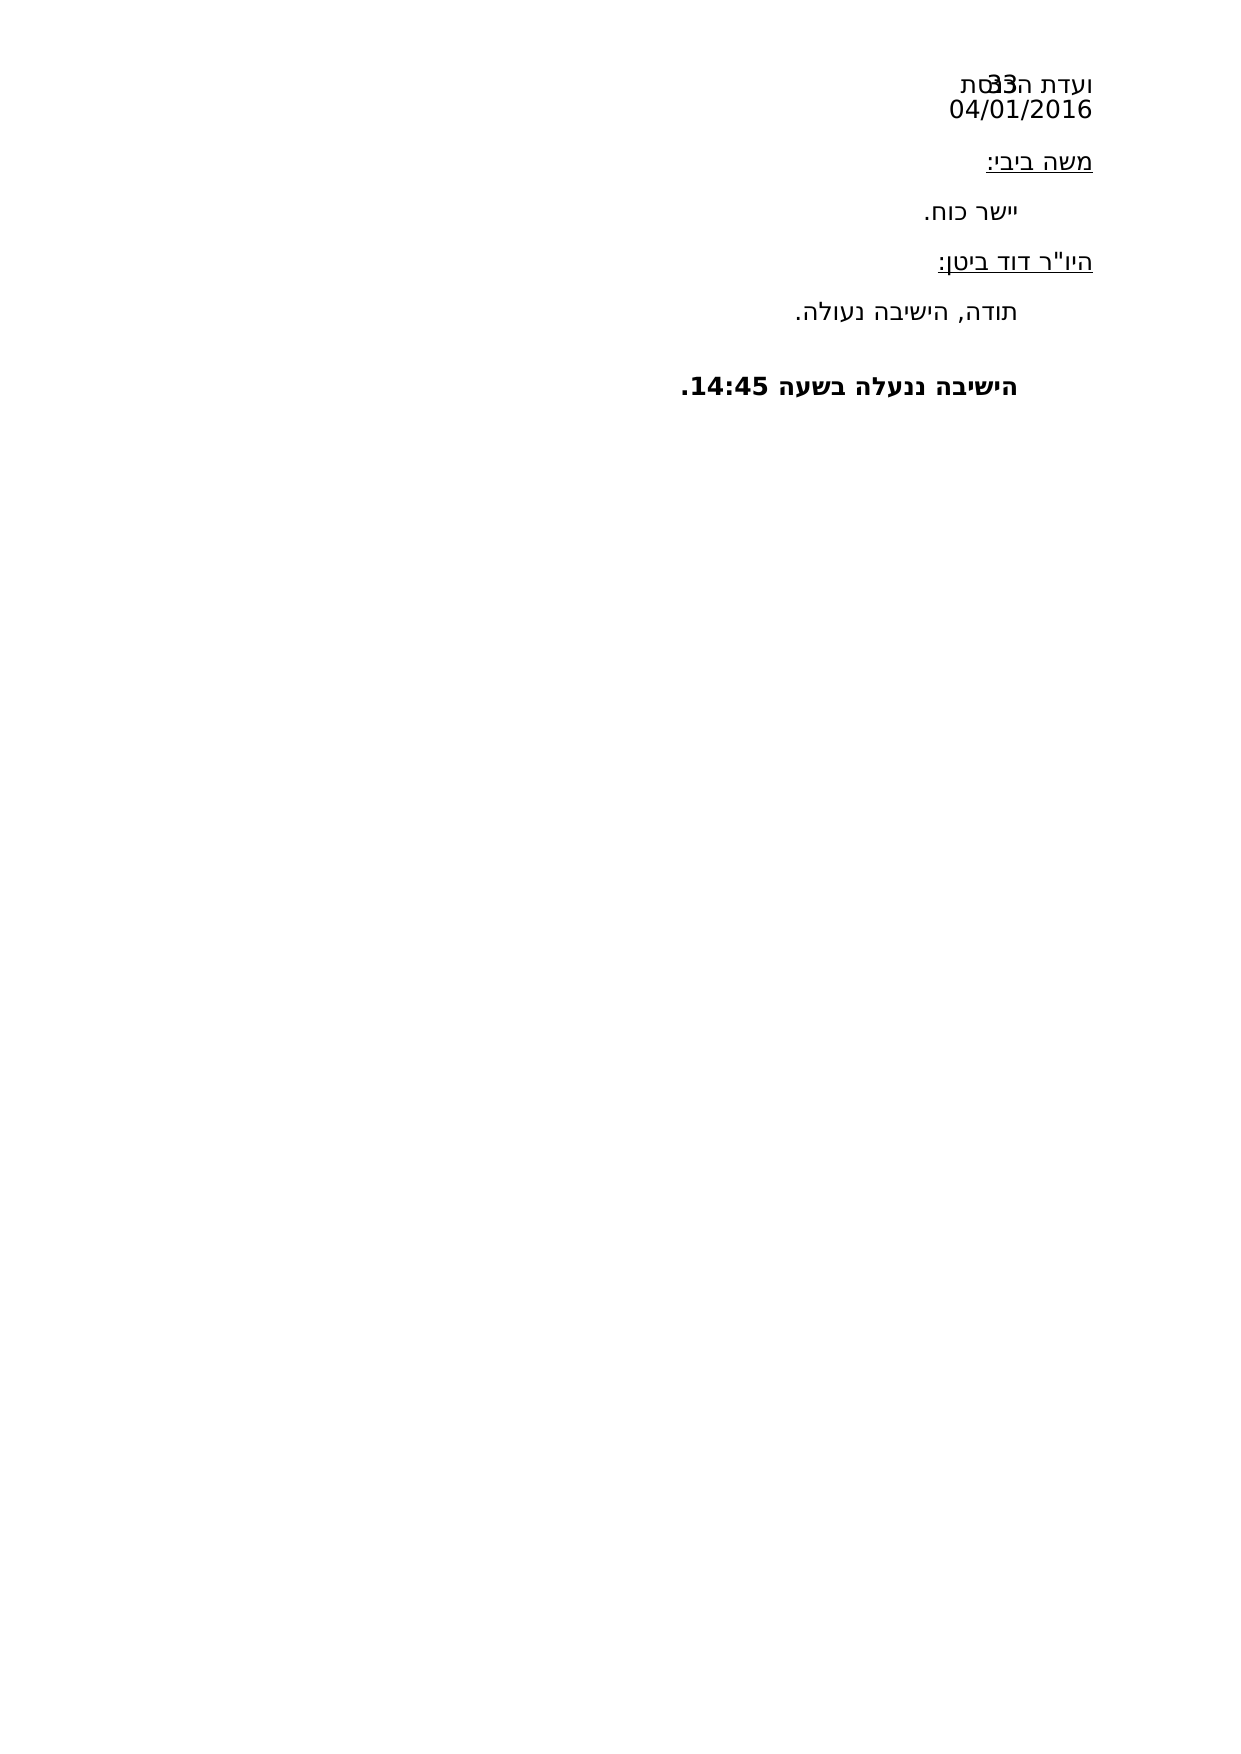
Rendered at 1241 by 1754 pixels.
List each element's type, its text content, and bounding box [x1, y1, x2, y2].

text משה ביבי: [147, 150, 1093, 175]
text תודה, הישיבה נעולה. [147, 300, 1093, 325]
text יישר כוח. [147, 200, 1093, 225]
text הישיבה ננעלה בשעה 14:45. [147, 375, 1093, 400]
text היו"ר דוד ביטן: [147, 250, 1093, 275]
